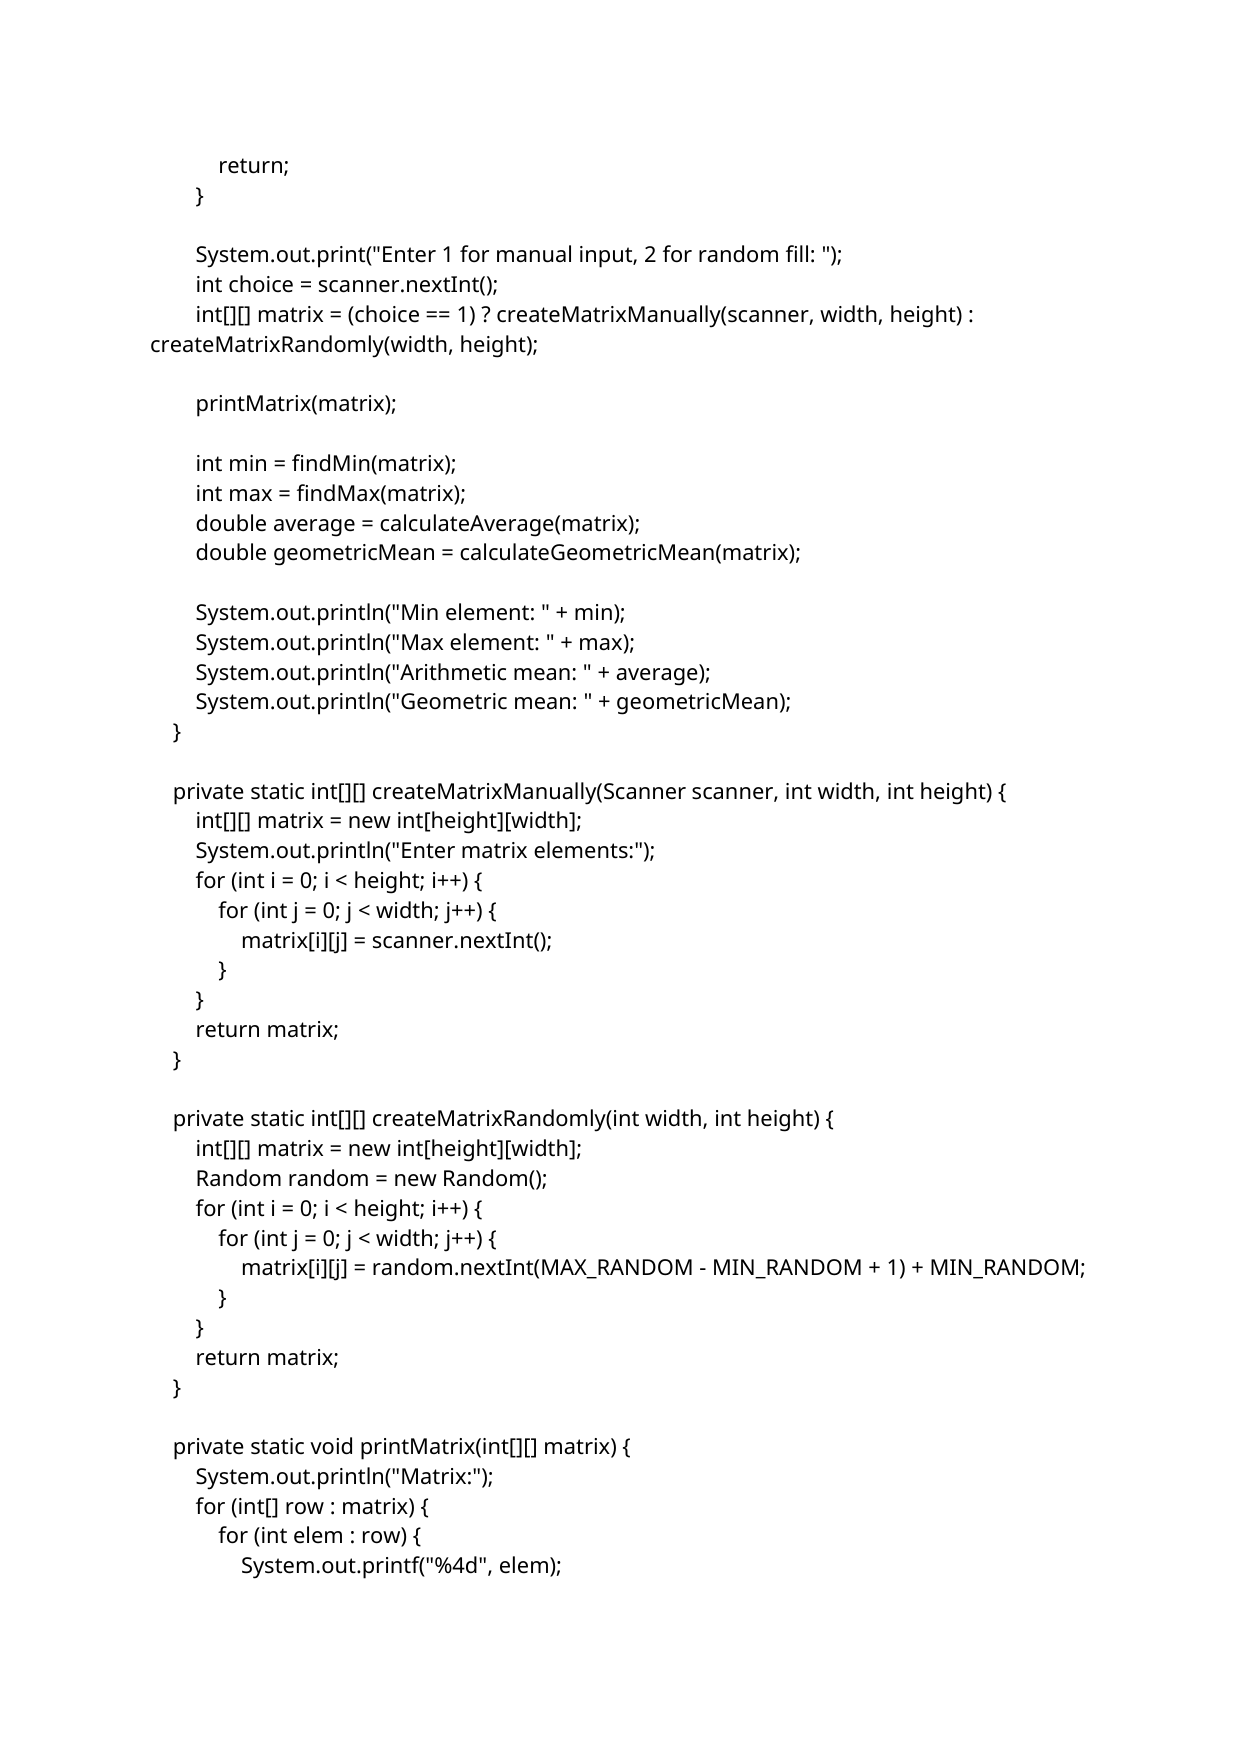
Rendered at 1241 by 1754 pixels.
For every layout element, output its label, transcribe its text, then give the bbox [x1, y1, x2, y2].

text printMatrix(matrix); [150, 388, 1090, 418]
text } [150, 1282, 1090, 1312]
text } [150, 1371, 1090, 1401]
text int max = findMax(matrix); [150, 478, 1090, 507]
text int min = findMin(matrix); [150, 448, 1090, 478]
text System.out.println("Min element: " + min); [150, 597, 1090, 627]
text double geometricMean = calculateGeometricMean(matrix); [150, 537, 1090, 567]
text for (int elem : row) { [150, 1520, 1090, 1550]
text Random random = new Random(); [150, 1163, 1090, 1193]
text } [150, 180, 1090, 209]
text System.out.println("Max element: " + max); [150, 627, 1090, 656]
text return; [150, 150, 1090, 180]
text int[][] matrix = new int[height][width]; [150, 1133, 1090, 1163]
text for (int j = 0; j < width; j++) { [150, 1222, 1090, 1252]
text System.out.println("Matrix:"); [150, 1461, 1090, 1491]
text int choice = scanner.nextInt(); [150, 269, 1090, 299]
text private static int[][] createMatrixManually(Scanner scanner, int width, int height) { [150, 776, 1090, 805]
text matrix[i][j] = random.nextInt(MAX_RANDOM - MIN_RANDOM + 1) + MIN_RANDOM; [150, 1252, 1090, 1282]
text System.out.print("Enter 1 for manual input, 2 for random fill: "); [150, 239, 1090, 269]
text for (int i = 0; i < height; i++) { [150, 865, 1090, 895]
text int[][] matrix = new int[height][width]; [150, 805, 1090, 835]
text for (int i = 0; i < height; i++) { [150, 1193, 1090, 1222]
text for (int[] row : matrix) { [150, 1491, 1090, 1520]
text } [150, 1044, 1090, 1073]
text } [150, 954, 1090, 984]
text System.out.println("Arithmetic mean: " + average); [150, 656, 1090, 686]
text } [150, 984, 1090, 1014]
text matrix[i][j] = scanner.nextInt(); [150, 924, 1090, 954]
text private static int[][] createMatrixRandomly(int width, int height) { [150, 1103, 1090, 1133]
text double average = calculateAverage(matrix); [150, 507, 1090, 537]
text return matrix; [150, 1342, 1090, 1371]
text int[][] matrix = (choice == 1) ? createMatrixManually(scanner, width, height) : createMatrixRandomly(width, height); [150, 299, 1090, 358]
text System.out.println("Geometric mean: " + geometricMean); [150, 686, 1090, 716]
text } [150, 1312, 1090, 1342]
text } [150, 716, 1090, 746]
text System.out.printf("%4d", elem); [150, 1550, 1090, 1580]
text return matrix; [150, 1014, 1090, 1044]
text private static void printMatrix(int[][] matrix) { [150, 1431, 1090, 1461]
text for (int j = 0; j < width; j++) { [150, 895, 1090, 924]
text System.out.println("Enter matrix elements:"); [150, 835, 1090, 865]
